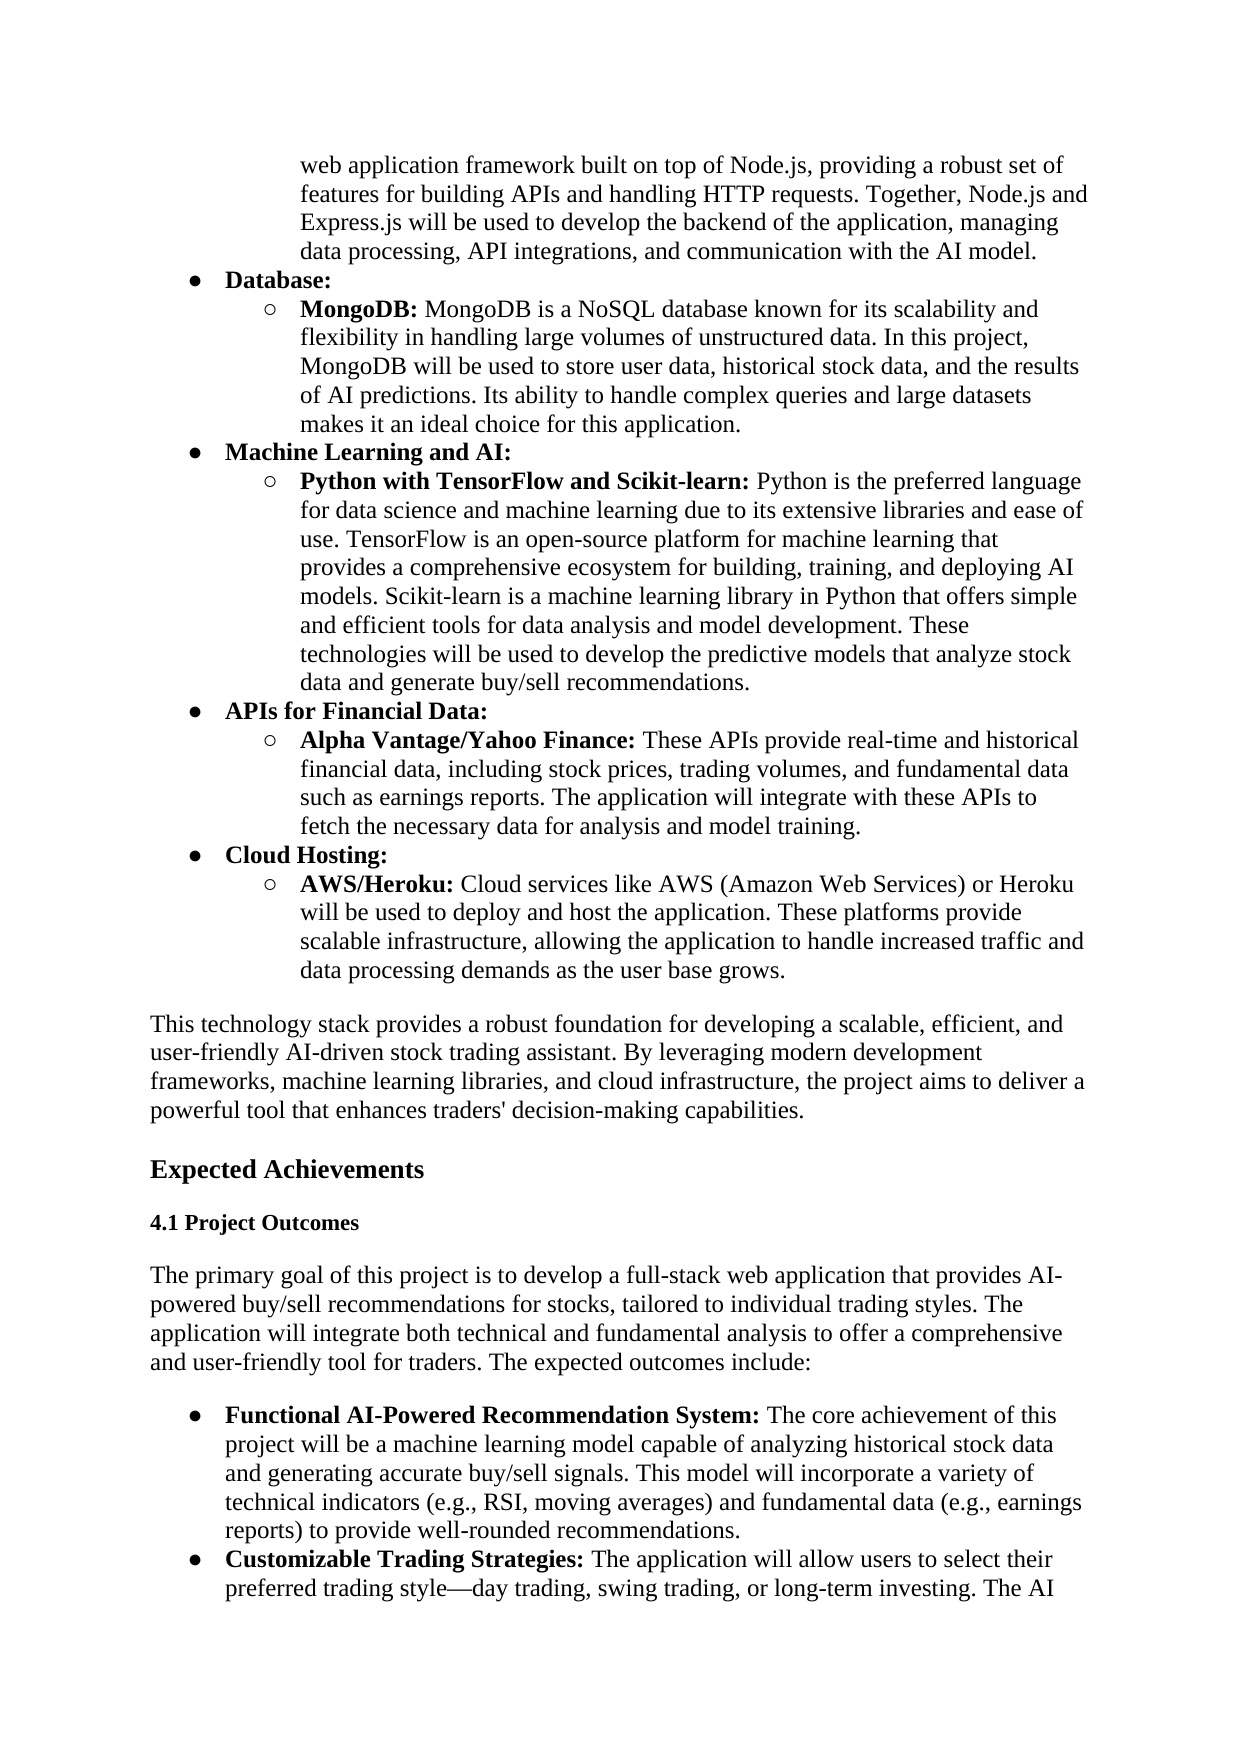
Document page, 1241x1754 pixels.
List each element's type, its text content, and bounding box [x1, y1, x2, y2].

list MongoDB: MongoDB is a NoSQL database known for its scalability and flexibility in handling large volumes of unstructured data. In this project, MongoDB will be used to store user data, historical stock data, and the results of AI predictions. Its ability to handle complex queries and large datasets makes it an ideal choice for this application. [262, 294, 1090, 437]
list Database: [187, 265, 1090, 294]
subtitle 4.1 Project Outcomes [150, 1209, 1090, 1235]
list Functional AI-Powered Recommendation System: The core achievement of this project will be a machine learning model capable of analyzing historical stock data and generating accurate buy/sell signals. This model will incorporate a variety of technical indicators (e.g., RSI, moving averages) and fundamental data (e.g., earnings reports) to provide well-rounded recommendations. [187, 1400, 1090, 1544]
list Cloud Hosting: [187, 840, 1090, 869]
list Python with TensorFlow and Scikit-learn: Python is the preferred language for data science and machine learning due to its extensive libraries and ease of use. TensorFlow is an open-source platform for machine learning that provides a comprehensive ecosystem for building, training, and deploying AI models. Scikit-learn is a machine learning library in Python that offers simple and efficient tools for data analysis and model development. These technologies will be used to develop the predictive models that analyze stock data and generate buy/sell recommendations. [262, 466, 1090, 696]
subtitle Expected Achievements [150, 1153, 1090, 1184]
text The primary goal of this project is to develop a full-stack web application that provides AI-powered buy/sell recommendations for stocks, tailored to individual trading styles. The application will integrate both technical and fundamental analysis to offer a comprehensive and user-friendly tool for traders. The expected outcomes include: [150, 1260, 1090, 1375]
list APIs for Financial Data: [187, 696, 1090, 725]
list AWS/Heroku: Cloud services like AWS (Amazon Web Services) or Heroku will be used to deploy and host the application. These platforms provide scalable infrastructure, allowing the application to handle increased traffic and data processing demands as the user base grows. [262, 869, 1090, 984]
list Machine Learning and AI: [187, 437, 1090, 466]
list Alpha Vantage/Yahoo Finance: These APIs provide real-time and historical financial data, including stock prices, trading volumes, and fundamental data such as earnings reports. The application will integrate with these APIs to fetch the necessary data for analysis and model training. [262, 725, 1090, 840]
text This technology stack provides a robust foundation for developing a scalable, efficient, and user-friendly AI-driven stock trading assistant. By leveraging modern development frameworks, machine learning libraries, and cloud infrastructure, the project aims to deliver a powerful tool that enhances traders' decision-making capabilities. [150, 1009, 1090, 1124]
